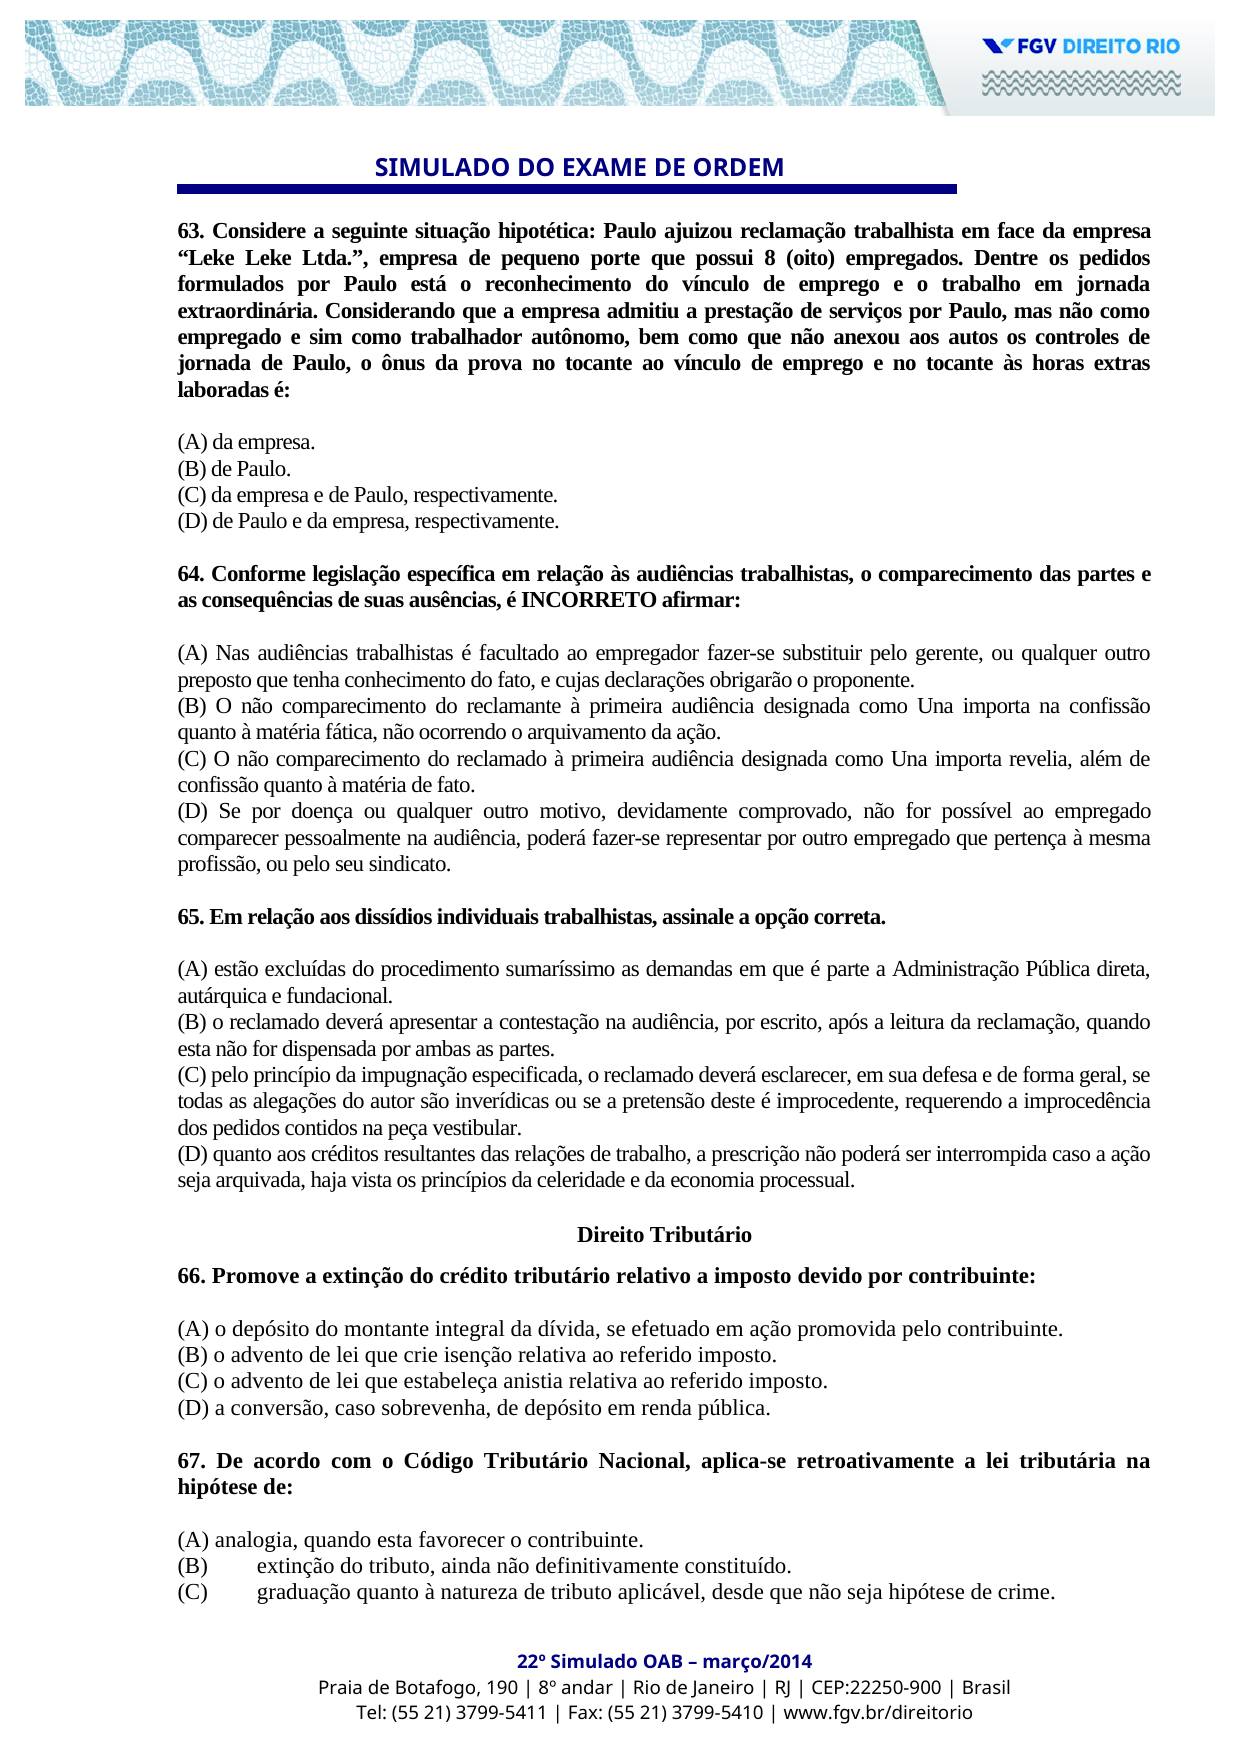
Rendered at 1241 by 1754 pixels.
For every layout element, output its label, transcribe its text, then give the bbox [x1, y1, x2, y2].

text 64. Conforme legislação específica em relação às audiências trabalhistas, o comparecimento das partes e as consequências de suas ausências, é INCORRETO afirmar: [177, 560, 1152, 613]
text (A) analogia, quando esta favorecer o contribuinte. [177, 1526, 1152, 1552]
text (C) o advento de lei que estabeleça anistia relativa ao referido imposto. [177, 1368, 1152, 1394]
text (B) o advento de lei que crie isenção relativa ao referido imposto. [177, 1341, 1152, 1368]
text (A) o depósito do montante integral da dívida, se efetuado em ação promovida pelo contribuinte. [177, 1315, 1152, 1341]
text (D) quanto aos créditos resultantes das relações de trabalho, a prescrição não poderá ser interrompida caso a ação seja arquivada, haja vista os princípios da celeridade e da economia processual. [177, 1140, 1152, 1193]
text (A) da empresa. [177, 428, 1152, 455]
text Direito Tributário [177, 1221, 1152, 1248]
text (C) pelo princípio da impugnação especificada, o reclamado deverá esclarecer, em sua defesa e de forma geral, se todas as alegações do autor são inverídicas ou se a pretensão deste é improcedente, requerendo a improcedência dos pedidos contidos na peça vestibular. [177, 1061, 1152, 1140]
text 65. Em relação aos dissídios individuais trabalhistas, assinale a opção correta. [177, 903, 1152, 929]
text (D) de Paulo e da empresa, respectivamente. [177, 507, 1152, 534]
text (B) extinção do tributo, ainda não definitivamente constituído. [177, 1552, 1152, 1578]
text (A) Nas audiências trabalhistas é facultado ao empregador fazer-se substituir pelo gerente, ou qualquer outro preposto que tenha conhecimento do fato, e cujas declarações obrigarão o proponente. [177, 639, 1152, 692]
text (C) O não comparecimento do reclamado à primeira audiência designada como Una importa revelia, além de confissão quanto à matéria de fato. [177, 745, 1152, 797]
text (B) O não comparecimento do reclamante à primeira audiência designada como Una importa na confissão quanto à matéria fática, não ocorrendo o arquivamento da ação. [177, 692, 1152, 745]
text 66. Promove a extinção do crédito tributário relativo a imposto devido por contribuinte: [177, 1262, 1152, 1288]
text (C) da empresa e de Paulo, respectivamente. [177, 481, 1152, 507]
text (A) estão excluídas do procedimento sumaríssimo as demandas em que é parte a Administração Pública direta, autárquica e fundacional. [177, 956, 1152, 1008]
text (D) Se por doença ou qualquer outro motivo, devidamente comprovado, não for possível ao empregado comparecer pessoalmente na audiência, poderá fazer-se representar por outro empregado que pertença à mesma profissão, ou pelo seu sindicato. [177, 797, 1152, 876]
text (B) o reclamado deverá apresentar a contestação na audiência, por escrito, após a leitura da reclamação, quando esta não for dispensada por ambas as partes. [177, 1008, 1152, 1061]
text 63. Considere a seguinte situação hipotética: Paulo ajuizou reclamação trabalhista em face da empresa “Leke Leke Ltda.”, empresa de pequeno porte que possui 8 (oito) empregados. Dentre os pedidos formulados por Paulo está o reconhecimento do vínculo de emprego e o trabalho em jornada extraordinária. Considerando que a empresa admitiu a prestação de serviços por Paulo, mas não como empregado e sim como trabalhador autônomo, bem como que não anexou aos autos os controles de jornada de Paulo, o ônus da prova no tocante ao vínculo de emprego e no tocante às horas extras laboradas é: [177, 218, 1152, 402]
text (B) de Paulo. [177, 455, 1152, 481]
text (C) graduação quanto à natureza de tributo aplicável, desde que não seja hipótese de crime. [177, 1578, 1152, 1605]
text 67. De acordo com o Código Tributário Nacional, aplica-se retroativamente a lei tributária na hipótese de: [177, 1447, 1152, 1499]
picture [25, 20, 1215, 116]
text (D) a conversão, caso sobrevenha, de depósito em renda pública. [177, 1394, 1152, 1420]
